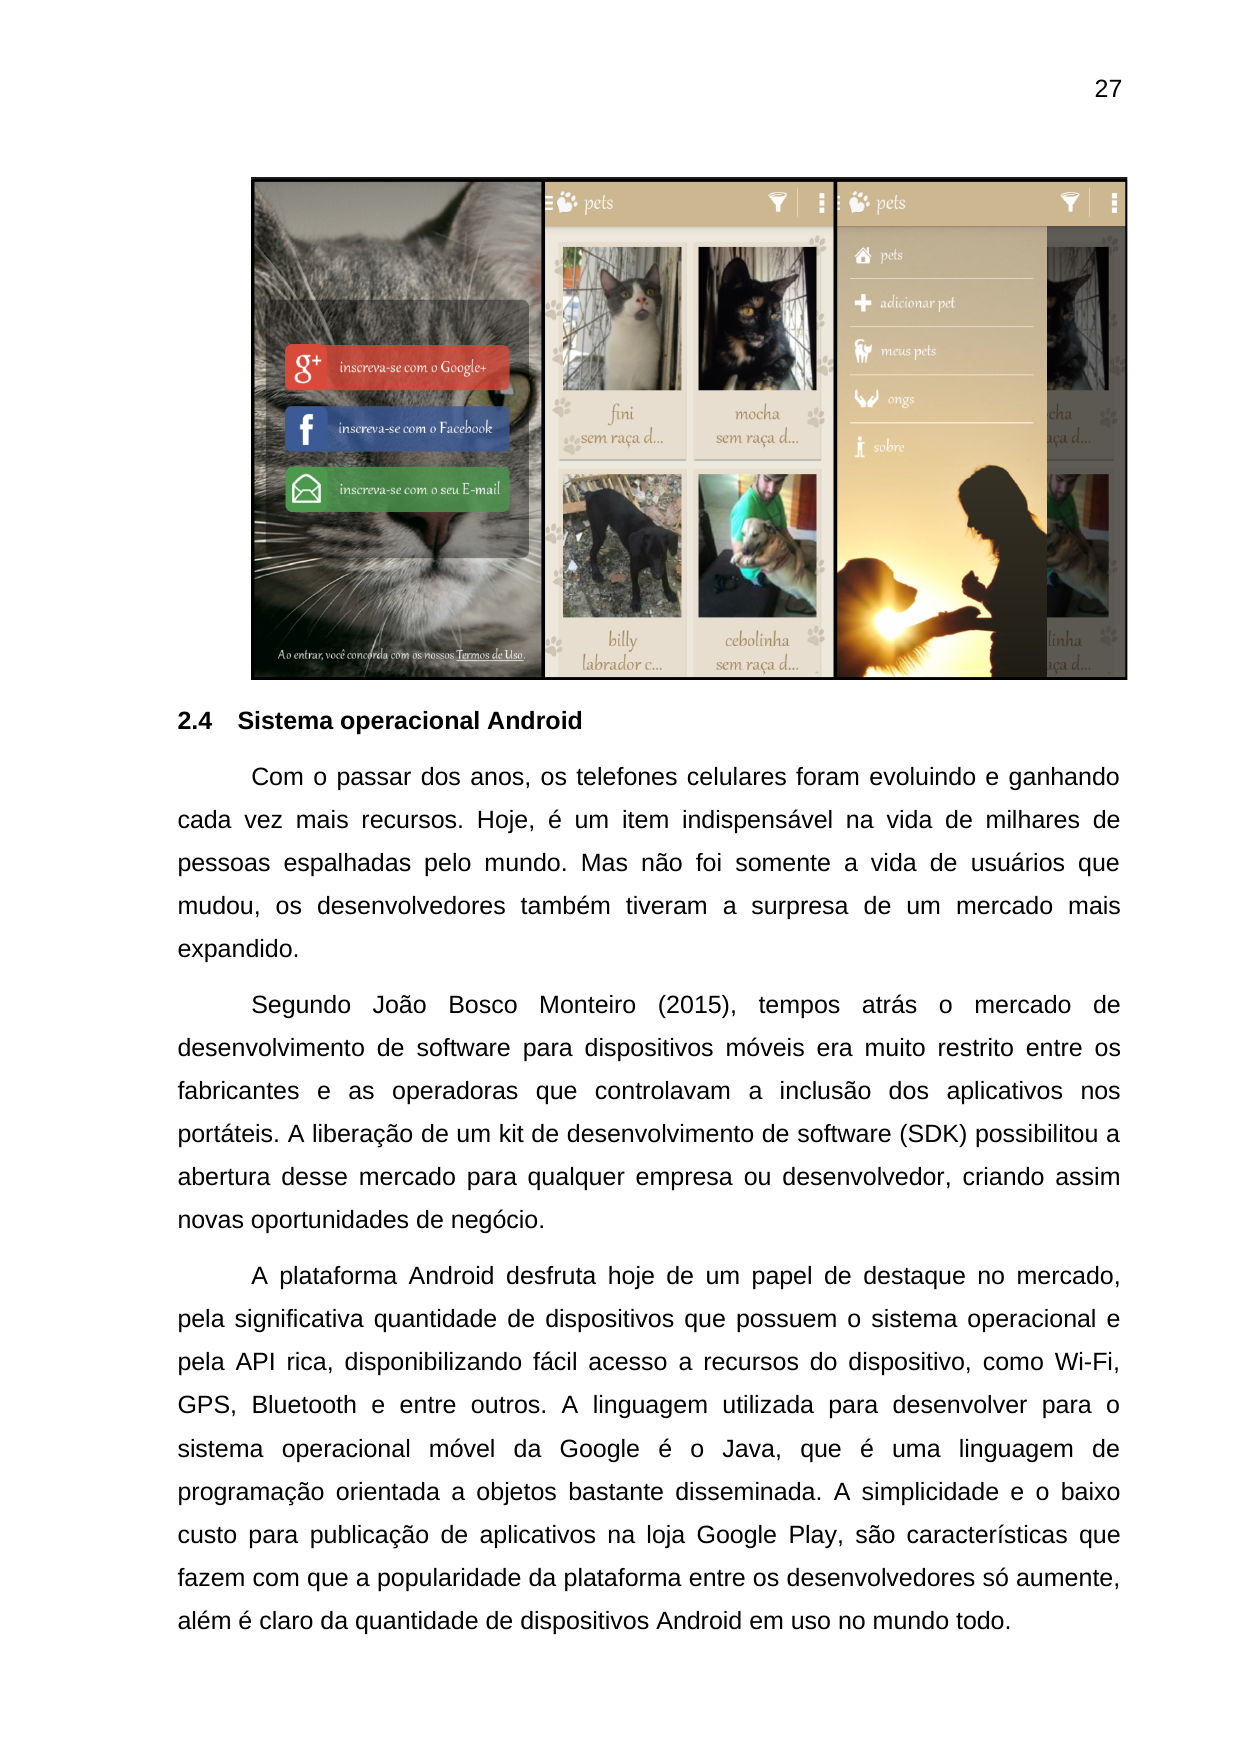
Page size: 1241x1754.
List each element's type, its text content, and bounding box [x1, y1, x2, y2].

text Com o passar dos anos, os telefones celulares foram evoluindo e ganhando cada vez mais recursos. Hoje, é um item indispensável na vida de milhares de pessoas espalhadas pelo mundo. Mas não foi somente a vida de usuários que mudou, os desenvolvedores também tiveram a surpresa de um mercado mais expandido. [177, 762, 1122, 963]
text Segundo João Bosco Monteiro (2015), tempos atrás o mercado de desenvolvimento de software para dispositivos móveis era muito restrito entre os fabricantes e as operadoras que controlavam a inclusão dos aplicativos nos portáteis. A liberação de um kit de desenvolvimento de software (SDK) possibilitou a abertura desse mercado para qualquer empresa ou desenvolvedor, criando assim novas oportunidades de negócio. [177, 990, 1122, 1234]
subtitle Sistema operacional Android [177, 706, 1122, 735]
text A plataforma Android desfruta hoje de um papel de destaque no mercado, pela significativa quantidade de dispositivos que possuem o sistema operacional e pela API rica, disponibilizando fácil acesso a recursos do dispositivo, como Wi-Fi, GPS, Bluetooth e entre outros. A linguagem utilizada para desenvolver para o sistema operacional móvel da Google é o Java, que é uma linguagem de programação orientada a objetos bastante disseminada. A simplicidade e o baixo custo para publicação de aplicativos na loja Google Play, são características que fazem com que a popularidade da plataforma entre os desenvolvedores só aumente, além é claro da quantidade de dispositivos Android em uso no mundo todo. [177, 1261, 1122, 1635]
picture [251, 177, 1128, 680]
